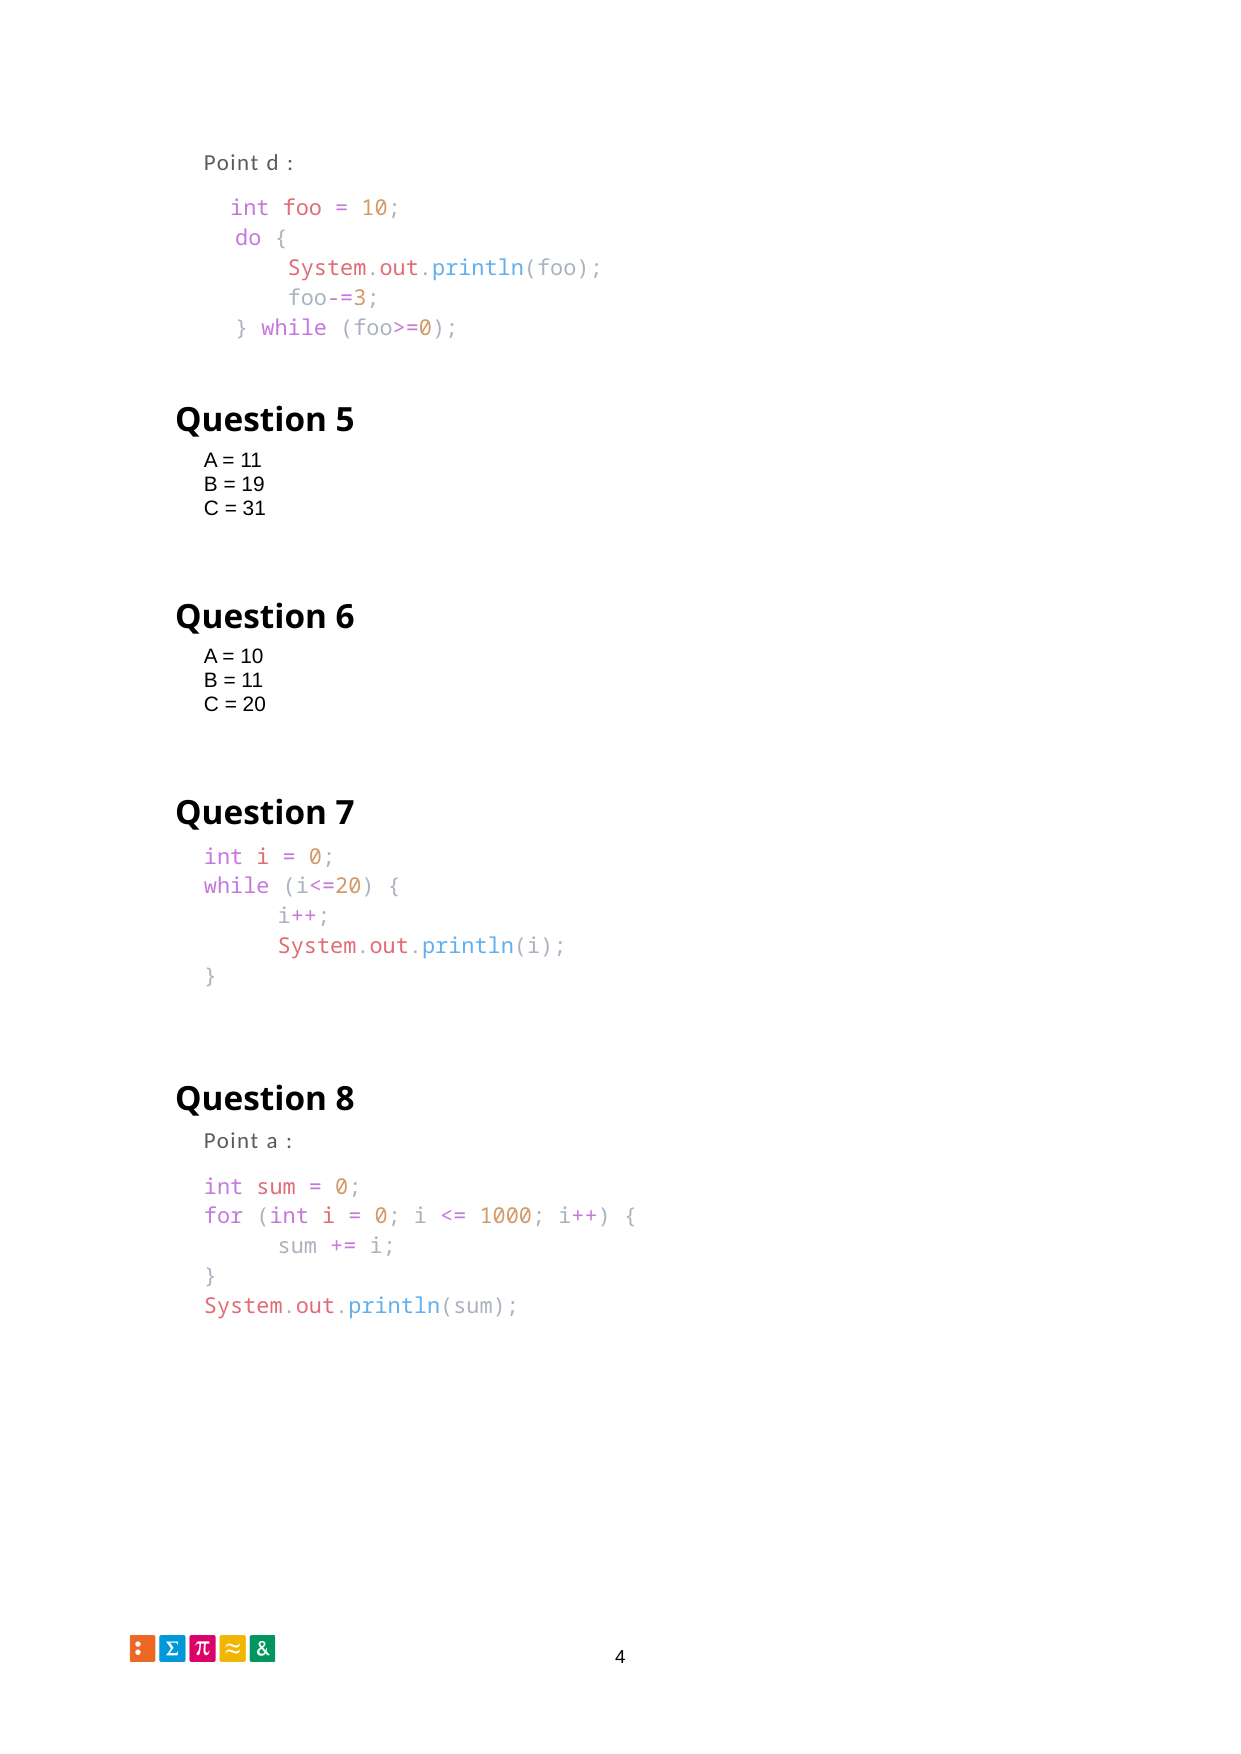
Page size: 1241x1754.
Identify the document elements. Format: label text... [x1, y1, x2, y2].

picture [129, 1635, 159, 1662]
text foo-=3; [130, 282, 1110, 312]
text do { [130, 222, 1110, 252]
text A = 11 [130, 448, 1110, 472]
subtitle Question 5 [175, 396, 1110, 442]
text int foo = 10; [130, 192, 1110, 222]
subtitle Question 7 [175, 789, 1110, 834]
text } [130, 960, 1110, 990]
subtitle Question 8 [175, 1074, 1110, 1120]
subtitle Point d : [130, 148, 1110, 176]
text } [130, 1260, 1110, 1290]
subtitle Question 6 [175, 593, 1110, 638]
subtitle Point a : [130, 1126, 1110, 1154]
picture [186, 1635, 276, 1662]
text B = 19 [130, 472, 1110, 496]
text System.out.println(sum); [130, 1290, 1110, 1319]
text i++; [130, 900, 1110, 930]
text A = 10 [130, 644, 1110, 668]
text B = 11 [130, 668, 1110, 692]
text C = 31 [130, 496, 1110, 520]
text } while (foo>=0); [130, 312, 1110, 341]
text C = 20 [130, 692, 1110, 716]
text System.out.println(i); [130, 930, 1110, 960]
text int i = 0; [130, 841, 1110, 871]
text System.out.println(foo); [130, 252, 1110, 282]
text while (i<=20) { [130, 871, 1110, 900]
text sum += i; [130, 1230, 1110, 1260]
text int sum = 0; [130, 1171, 1110, 1200]
text for (int i = 0; i <= 1000; i++) { [130, 1200, 1110, 1230]
